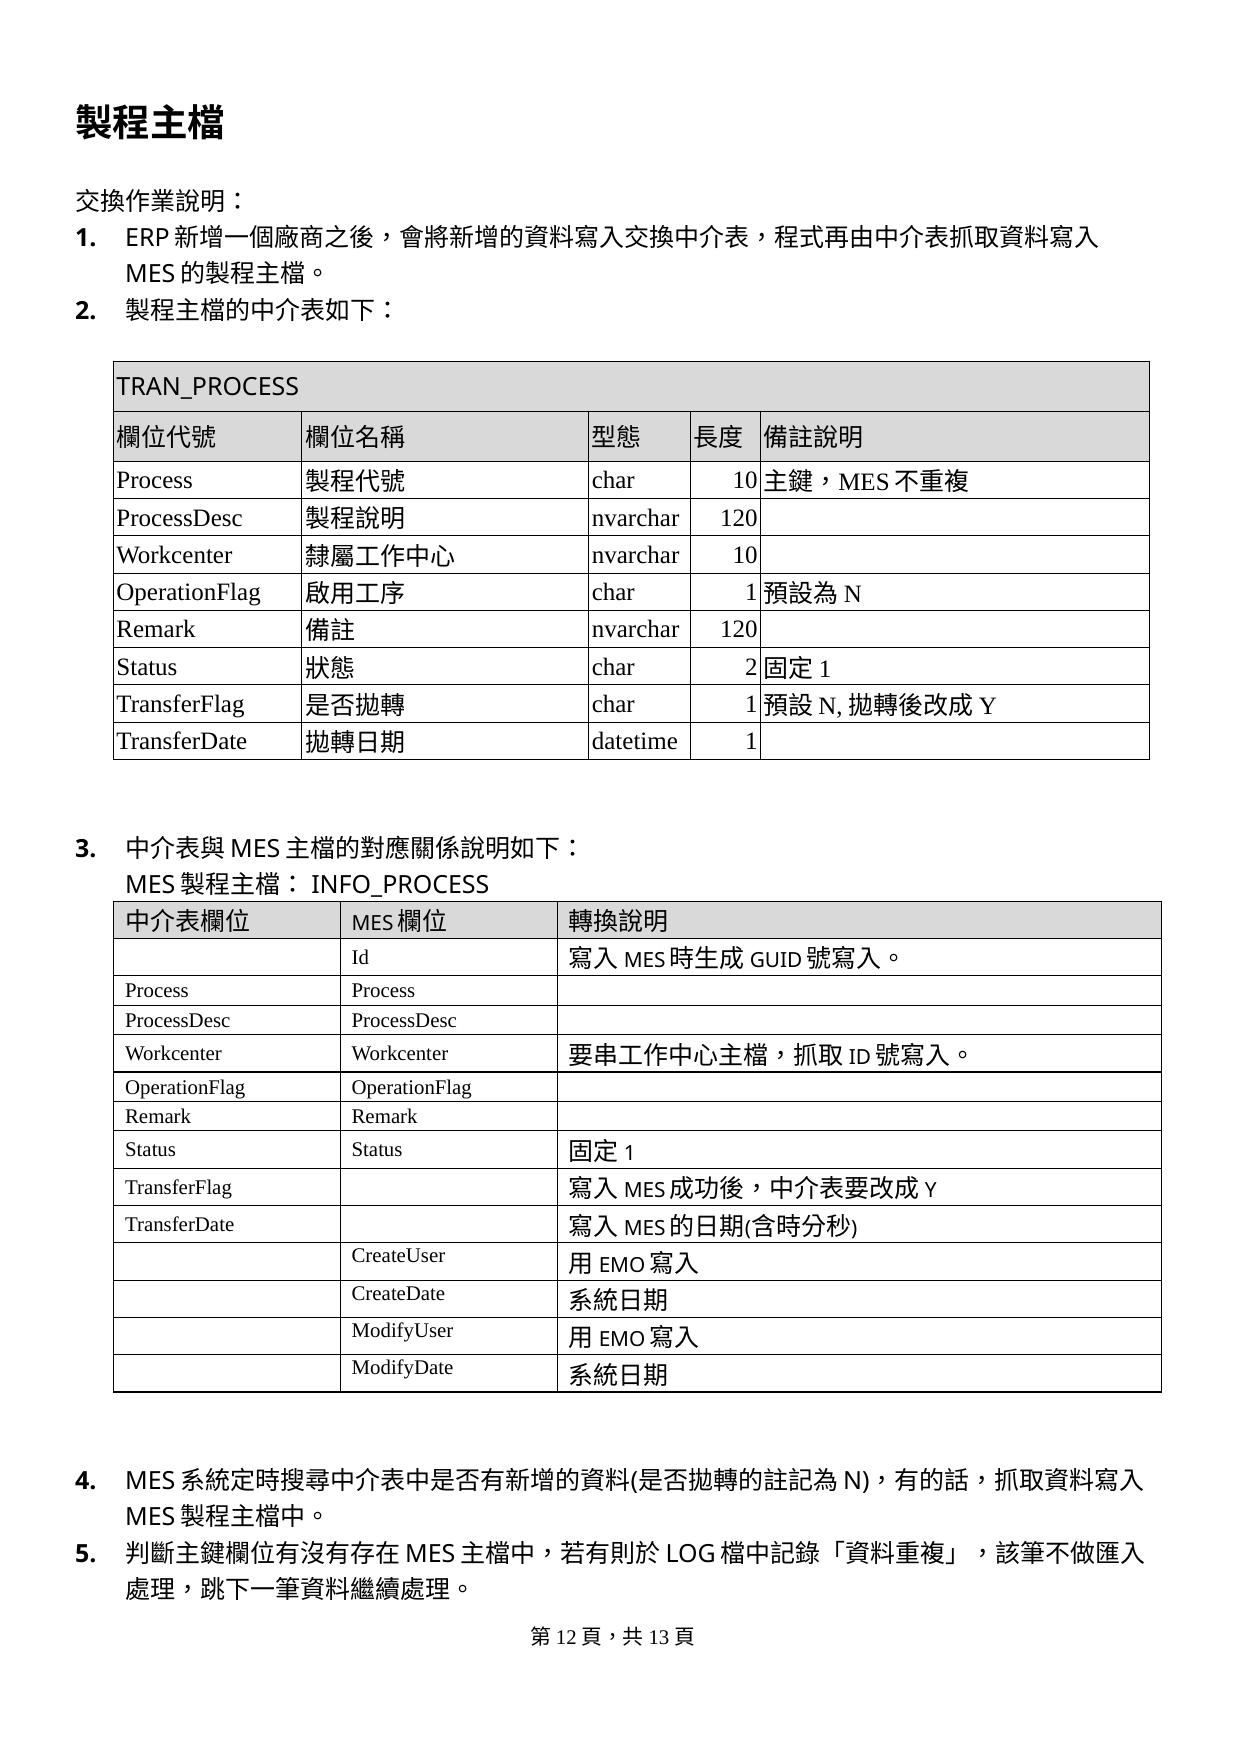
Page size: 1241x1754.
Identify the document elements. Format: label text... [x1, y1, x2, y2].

table_cell 用EMO寫入 [558, 1318, 1161, 1354]
table_cell 用EMO寫入 [558, 1243, 1161, 1279]
list 中介表與MES主檔的對應關係說明如下： [75, 828, 1150, 864]
table_header TRAN_PROCESS [114, 362, 1149, 411]
table_cell Remark [114, 611, 301, 647]
subtitle 製程主檔 [75, 93, 1150, 147]
table_cell 備註說明 [761, 412, 1149, 461]
table_cell [558, 1006, 1161, 1034]
table_cell ProcessDesc [114, 499, 301, 535]
table_cell Status [341, 1131, 557, 1168]
table_cell 120 [691, 611, 760, 647]
table_cell datetime [589, 723, 690, 759]
table_cell char [589, 685, 690, 722]
table_cell OperationFlag [341, 1073, 557, 1101]
table_cell nvarchar [589, 536, 690, 572]
table_cell nvarchar [589, 611, 690, 647]
table_cell 1 [691, 685, 760, 722]
table_cell [761, 611, 1149, 647]
table_cell 要串工作中心主檔，抓取ID號寫入。 [558, 1035, 1161, 1071]
table_cell Process [341, 976, 557, 1004]
table_header MES欄位 [341, 902, 557, 938]
table_cell [114, 1243, 340, 1279]
table_cell 寫入MES時生成GUID號寫入。 [558, 939, 1161, 975]
table_header 轉換說明 [558, 902, 1161, 938]
table_cell [114, 939, 340, 975]
table_cell 固定 1 [761, 648, 1149, 684]
table_cell [761, 723, 1149, 759]
table_cell [558, 1102, 1161, 1130]
list 製程主檔的中介表如下： [75, 290, 1150, 326]
table_cell 主鍵，MES不重複 [761, 462, 1149, 498]
table_cell [558, 976, 1161, 1004]
table_cell ProcessDesc [341, 1006, 557, 1034]
list MES系統定時搜尋中介表中是否有新增的資料(是否拋轉的註記為N)，有的話，抓取資料寫入MES製程主檔中。 [75, 1461, 1150, 1533]
table_cell TransferFlag [114, 685, 301, 722]
table_cell Id [341, 939, 557, 975]
table_cell 預設N, 拋轉後改成Y [761, 685, 1149, 722]
table_cell [761, 499, 1149, 535]
table_cell 2 [691, 648, 760, 684]
table_cell 隸屬工作中心 [302, 536, 588, 572]
table_cell 啟用工序 [302, 574, 588, 610]
table_cell TransferDate [114, 723, 301, 759]
table_cell Status [114, 1131, 340, 1168]
table_cell OperationFlag [114, 1073, 340, 1101]
table_cell ModifyUser [341, 1318, 557, 1354]
table_cell 欄位代號 [114, 412, 301, 461]
table_cell char [589, 574, 690, 610]
table_cell Workcenter [341, 1035, 557, 1071]
table_cell Process [114, 462, 301, 498]
table_cell [114, 1318, 340, 1354]
table_cell 長度 [691, 412, 760, 461]
table_cell [114, 1281, 340, 1317]
table_cell 1 [691, 574, 760, 610]
table_cell [114, 1355, 340, 1391]
table_cell 系統日期 [558, 1355, 1161, 1391]
table_cell 系統日期 [558, 1281, 1161, 1317]
table_cell Status [114, 648, 301, 684]
table_cell CreateUser [341, 1243, 557, 1279]
table_cell 狀態 [302, 648, 588, 684]
table_cell Remark [341, 1102, 557, 1130]
table_cell TransferFlag [114, 1169, 340, 1205]
list 判斷主鍵欄位有沒有存在MES主檔中，若有則於LOG檔中記錄「資料重複」，該筆不做匯入處理，跳下一筆資料繼續處理。 [75, 1533, 1150, 1606]
table_cell 是否拋轉 [302, 685, 588, 722]
table_cell 1 [691, 723, 760, 759]
table_cell 製程說明 [302, 499, 588, 535]
table_cell nvarchar [589, 499, 690, 535]
table_cell [341, 1169, 557, 1205]
table_cell 固定1 [558, 1131, 1161, 1168]
text 交換作業說明： [75, 181, 1150, 218]
table_cell 寫入MES的日期(含時分秒) [558, 1206, 1161, 1242]
table_cell [761, 536, 1149, 572]
table_cell Workcenter [114, 536, 301, 572]
table_cell 欄位名稱 [302, 412, 588, 461]
table_cell ModifyDate [341, 1355, 557, 1391]
table_cell Process [114, 976, 340, 1004]
table_cell Remark [114, 1102, 340, 1130]
table_cell char [589, 648, 690, 684]
table_cell 120 [691, 499, 760, 535]
table_cell 預設為 N [761, 574, 1149, 610]
text MES製程主檔： INFO_PROCESS [125, 864, 1150, 901]
list ERP新增一個廠商之後，會將新增的資料寫入交換中介表，程式再由中介表抓取資料寫入MES的製程主檔。 [75, 218, 1150, 290]
table_cell [341, 1206, 557, 1242]
table_cell 10 [691, 462, 760, 498]
table_cell 寫入MES成功後，中介表要改成Y [558, 1169, 1161, 1205]
table_cell 製程代號 [302, 462, 588, 498]
table_cell 拋轉日期 [302, 723, 588, 759]
table_cell Workcenter [114, 1035, 340, 1071]
table_cell 10 [691, 536, 760, 572]
table_cell 型態 [589, 412, 690, 461]
table_cell char [589, 462, 690, 498]
table_cell TransferDate [114, 1206, 340, 1242]
table_cell [558, 1073, 1161, 1101]
table_cell 備註 [302, 611, 588, 647]
table_cell OperationFlag [114, 574, 301, 610]
table_cell CreateDate [341, 1281, 557, 1317]
table_header 中介表欄位 [114, 902, 340, 938]
table_cell ProcessDesc [114, 1006, 340, 1034]
